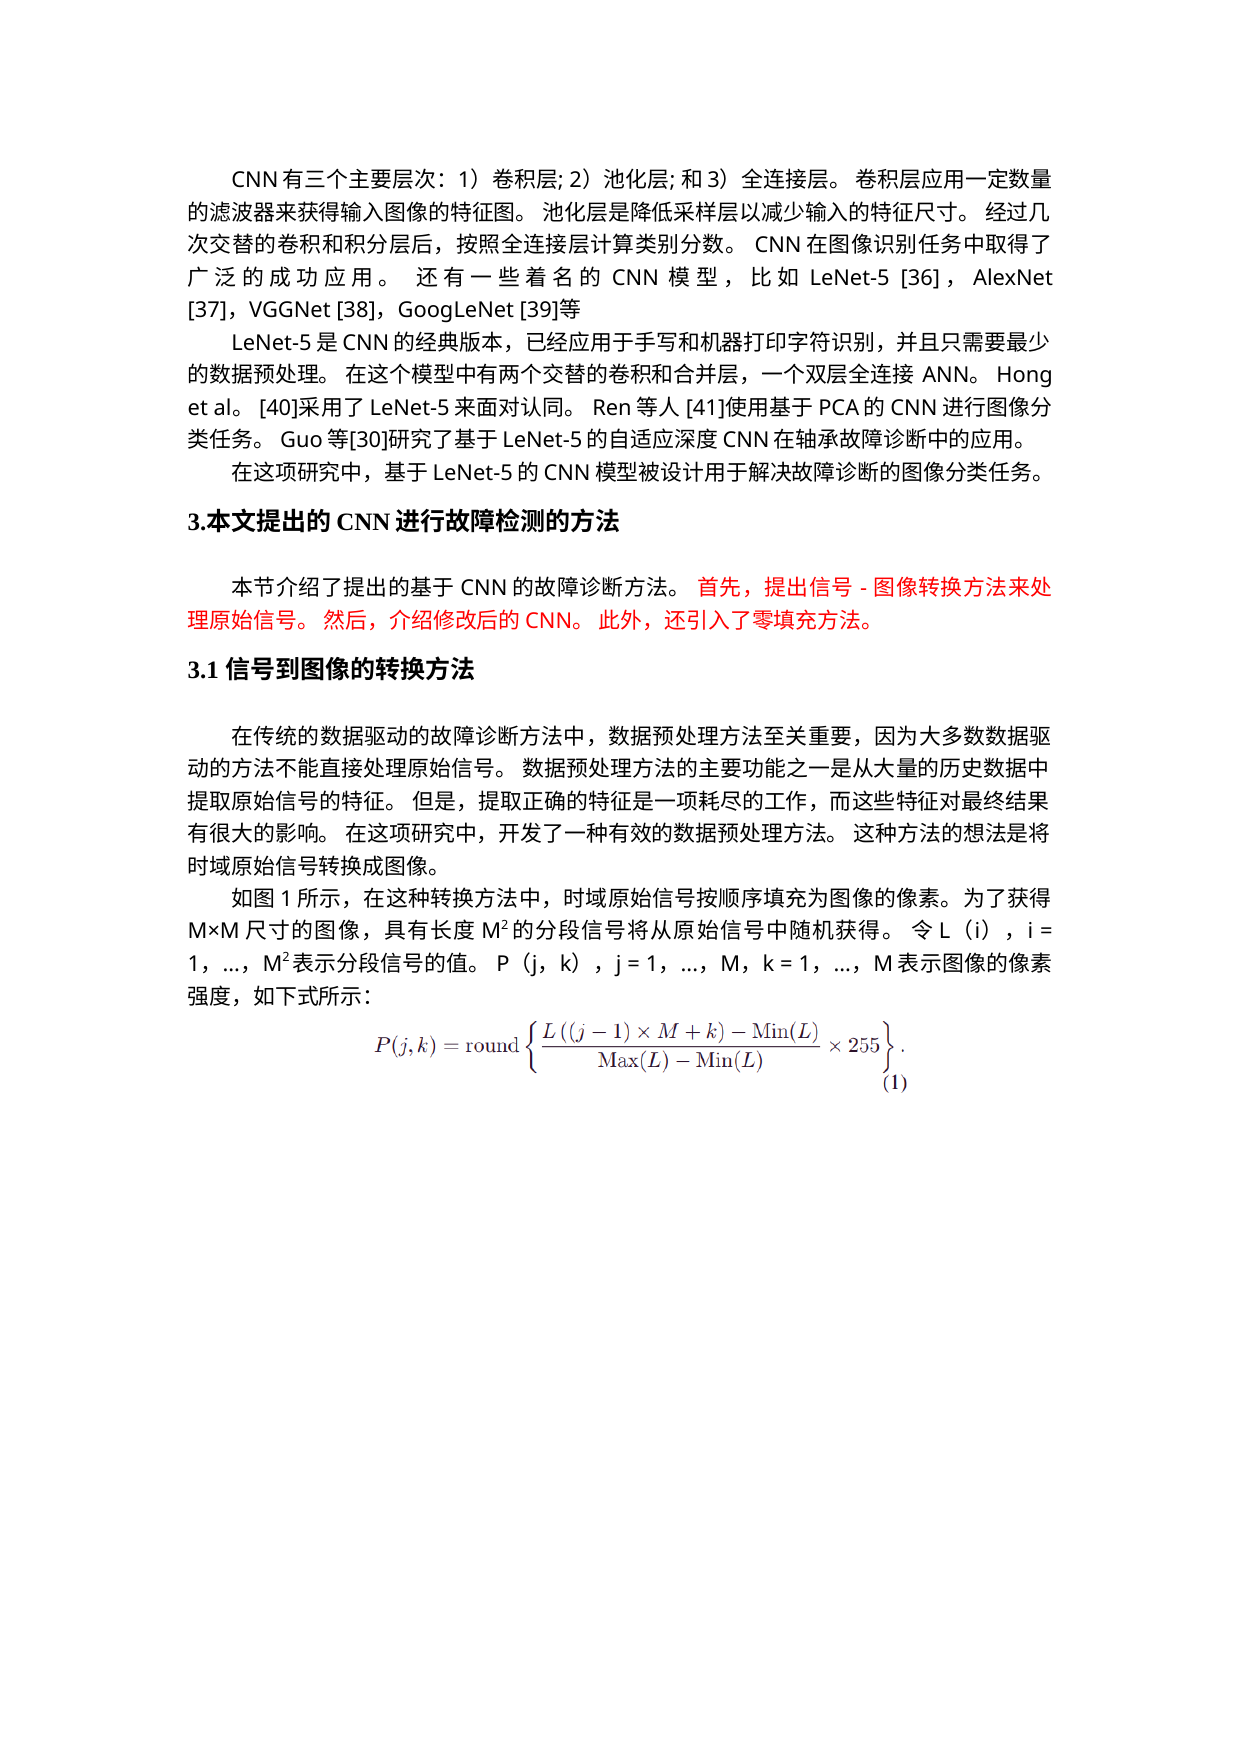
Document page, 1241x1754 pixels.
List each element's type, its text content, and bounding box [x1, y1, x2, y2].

text LeNet-5是CNN的经典版本，已经应用于手写和机器打印字符识别，并且只需要最少的数据预处理。 在这个模型中有两个交替的卷积和合并层，一个双层全连接 ANN。 Hong et al。 [40]采用了LeNet-5来面对认同。 Ren等人 [41]使用基于PCA的CNN进行图像分类任务。 Guo等[30]研究了基于LeNet-5的自适应深度CNN在轴承故障诊断中的应用。 [187, 324, 1053, 454]
subtitle 3.1 信号到图像的转换方法 [187, 635, 1053, 700]
text 在传统的数据驱动的故障诊断方法中，数据预处理方法至关重要，因为大多数数据驱动的方法不能直接处理原始信号。 数据预处理方法的主要功能之一是从大量的历史数据中提取原始信号的特征。 但是，提取正确的特征是一项耗尽的工作，而这些特征对最终结果有很大的影响。 在这项研究中，开发了一种有效的数据预处理方法。 这种方法的想法是将时域原始信号转换成图像。 [187, 718, 1053, 881]
text 如图1所示，在这种转换方法中，时域原始信号按顺序填充为图像的像素。为了获得M×M尺寸的图像，具有长度M2的分段信号将从原始信号中随机获得。 令L（i），i = 1，...，M2表示分段信号的值。 P（j，k），j = 1，...，M，k = 1，...，M表示图像的像素强度，如下式所示： [187, 881, 1053, 1011]
text CNN有三个主要层次：1）卷积层; 2）池化层; 和3）全连接层。 卷积层应用一定数量的滤波器来获得输入图像的特征图。 池化层是降低采样层以减少输入的特征尺寸。 经过几次交替的卷积和积分层后，按照全连接层计算类别分数。 CNN在图像识别任务中取得了广泛的成功应用。 还有一些着名的CNN模型，比如LeNet-5 [36]，AlexNet [37]，VGGNet [38]，GoogLeNet [39]等 [187, 162, 1053, 324]
subtitle 3.本文提出的CNN进行故障检测的方法 [187, 487, 1053, 552]
text 本节介绍了提出的基于CNN的故障诊断方法。 首先，提出信号 - 图像转换方法来处理原始信号。 然后，介绍修改后的CNN。 此外，还引入了零填充方法。 [187, 570, 1053, 635]
picture [373, 1010, 911, 1107]
text 在这项研究中，基于LeNet-5的CNN模型被设计用于解决故障诊断的图像分类任务。 [187, 454, 1053, 487]
